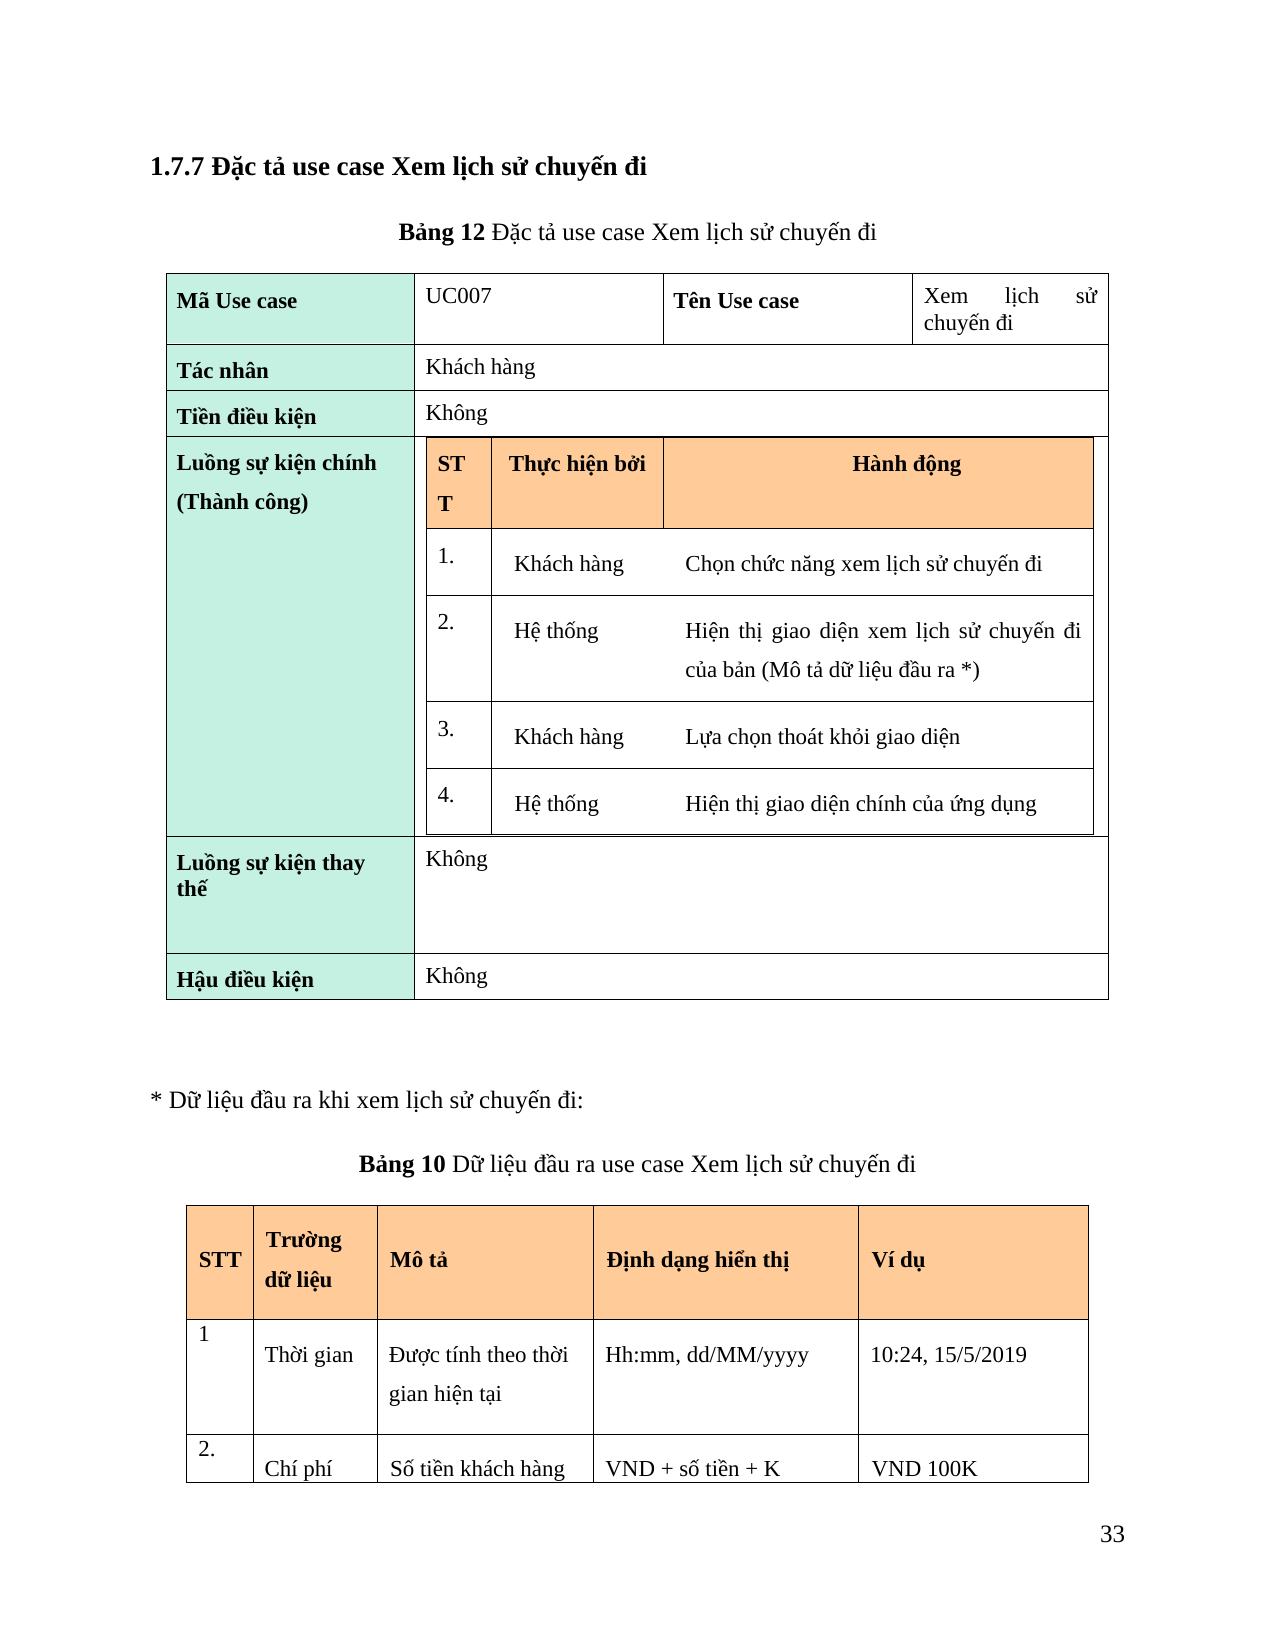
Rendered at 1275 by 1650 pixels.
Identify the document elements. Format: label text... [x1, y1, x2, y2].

table_cell [415, 437, 1108, 836]
table_cell Số tiền khách hàng phải thanh toán cho cuốc xe [378, 1435, 593, 1482]
table_header Xem lịch sử chuyến đi [913, 274, 1108, 343]
table_cell Không [415, 837, 1108, 953]
table_cell Chí phí cuốc xe [254, 1435, 377, 1482]
table_header Mô tả [378, 1206, 593, 1319]
table_cell Luồng sự kiện chính (Thành công) [167, 437, 414, 836]
table_cell Hậu điều kiện [167, 954, 414, 999]
table_cell Khách hàng [415, 345, 1108, 390]
table_cell 10:24, 15/5/2019 [859, 1320, 1088, 1433]
text * Dữ liệu đầu ra khi xem lịch sử chuyến đi: [150, 1085, 1125, 1114]
table_cell Luồng sự kiện thay thế [167, 837, 414, 953]
table_header Trường dữ liệu [254, 1206, 377, 1319]
text Bảng 10 Dữ liệu đầu ra use case Xem lịch sử chuyến đi [150, 1149, 1125, 1178]
table_cell Tiền điều kiện [167, 391, 414, 436]
table_cell 1 [187, 1320, 253, 1433]
text Bảng 12 Đặc tả use case Xem lịch sử chuyến đi [150, 217, 1125, 246]
table_header Tên Use case [664, 274, 912, 343]
table_cell Được tính theo thời gian hiện tại [378, 1320, 593, 1433]
table_header Mã Use case [167, 274, 414, 343]
table_header UC007 [415, 274, 663, 343]
table_cell Không [415, 391, 1108, 436]
table_cell Không [415, 954, 1108, 999]
table_cell Hh:mm, dd/MM/yyyy [594, 1320, 858, 1433]
table_cell 2. [187, 1435, 253, 1482]
table_cell VND + số tiền + K [594, 1435, 858, 1482]
table_header STT [187, 1206, 253, 1319]
table_cell VND 100K [859, 1435, 1088, 1482]
subtitle Đặc tả use case Xem lịch sử chuyến đi [150, 150, 1125, 181]
table_cell Tác nhân [167, 345, 414, 390]
table_header Định dạng hiển thị [594, 1206, 858, 1319]
table_cell Thời gian [254, 1320, 377, 1433]
table_header Ví dụ [859, 1206, 1088, 1319]
